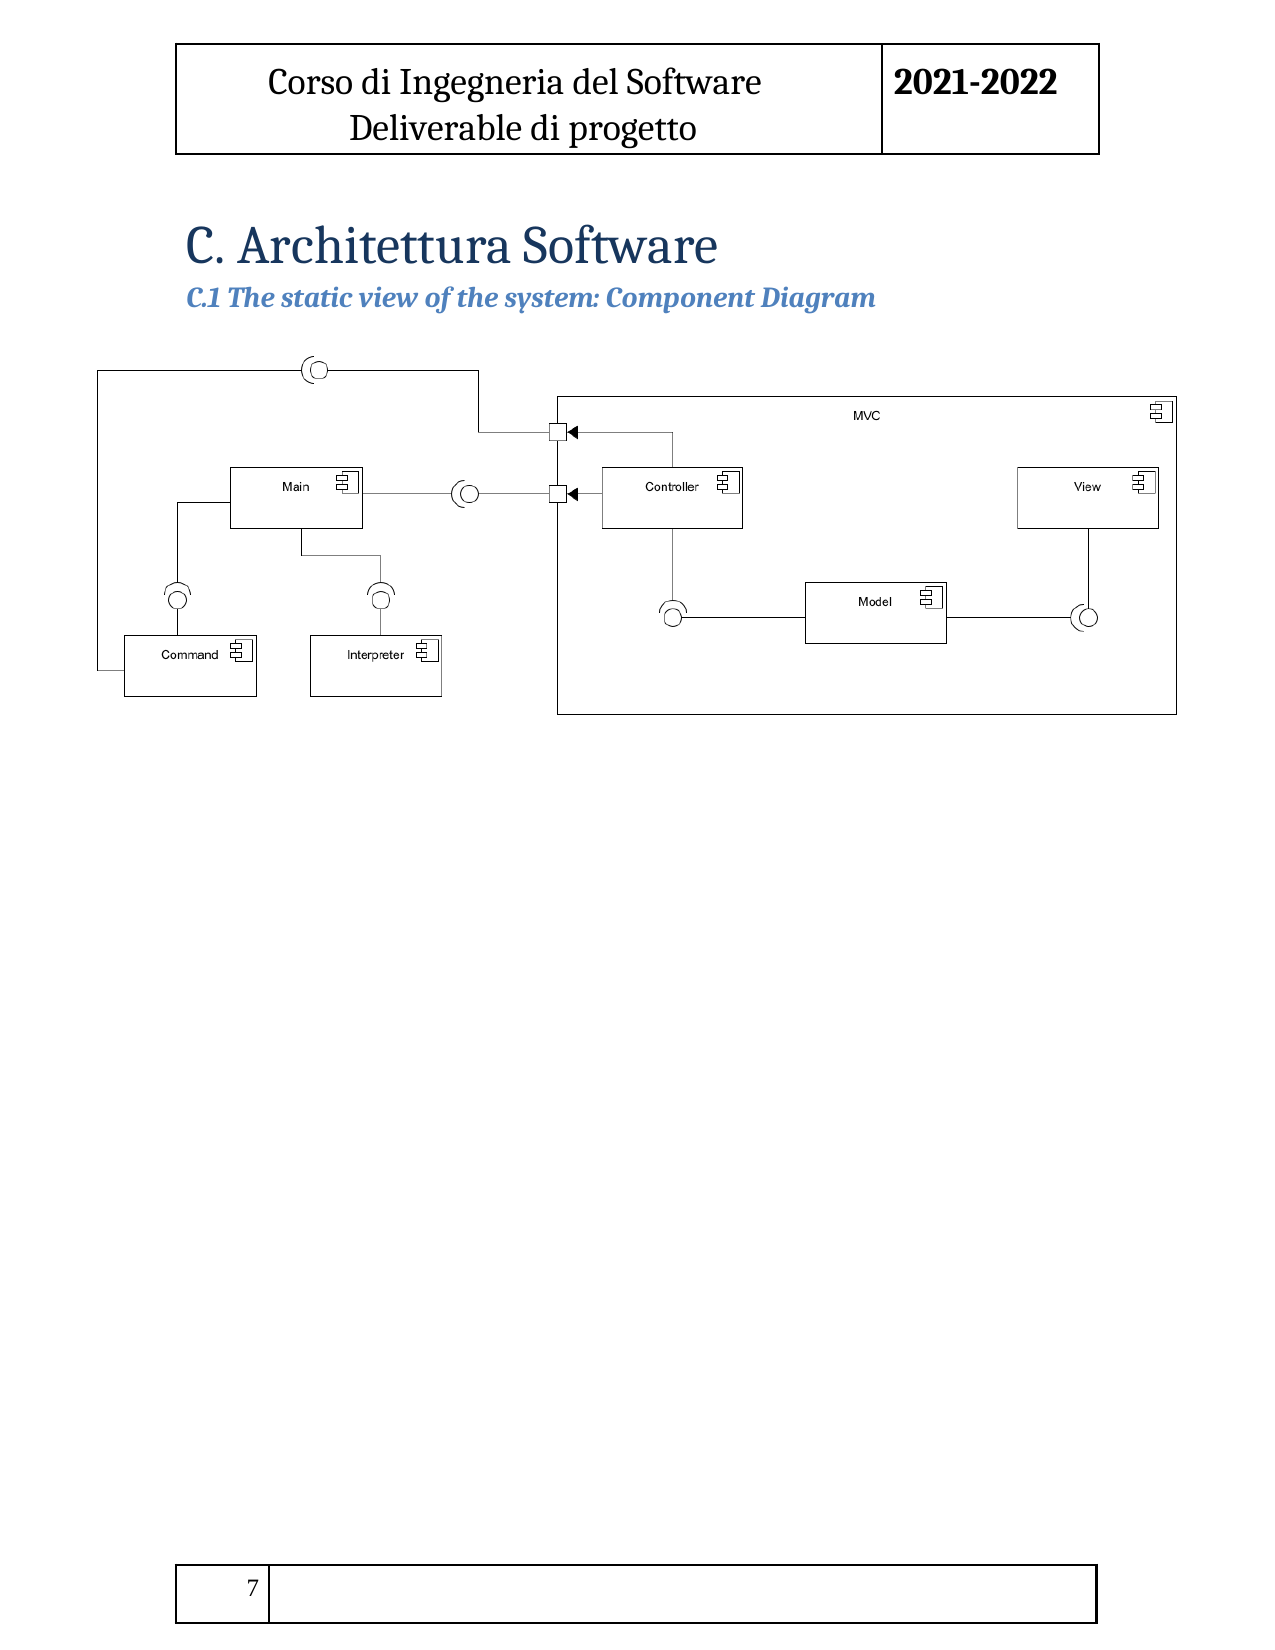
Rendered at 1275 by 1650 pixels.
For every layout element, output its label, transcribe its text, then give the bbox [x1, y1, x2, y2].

subtitle C.1 The static view of the system: Component Diagram [186, 281, 1087, 315]
picture [89, 333, 1232, 762]
subtitle C. Architettura Software [186, 214, 1079, 277]
